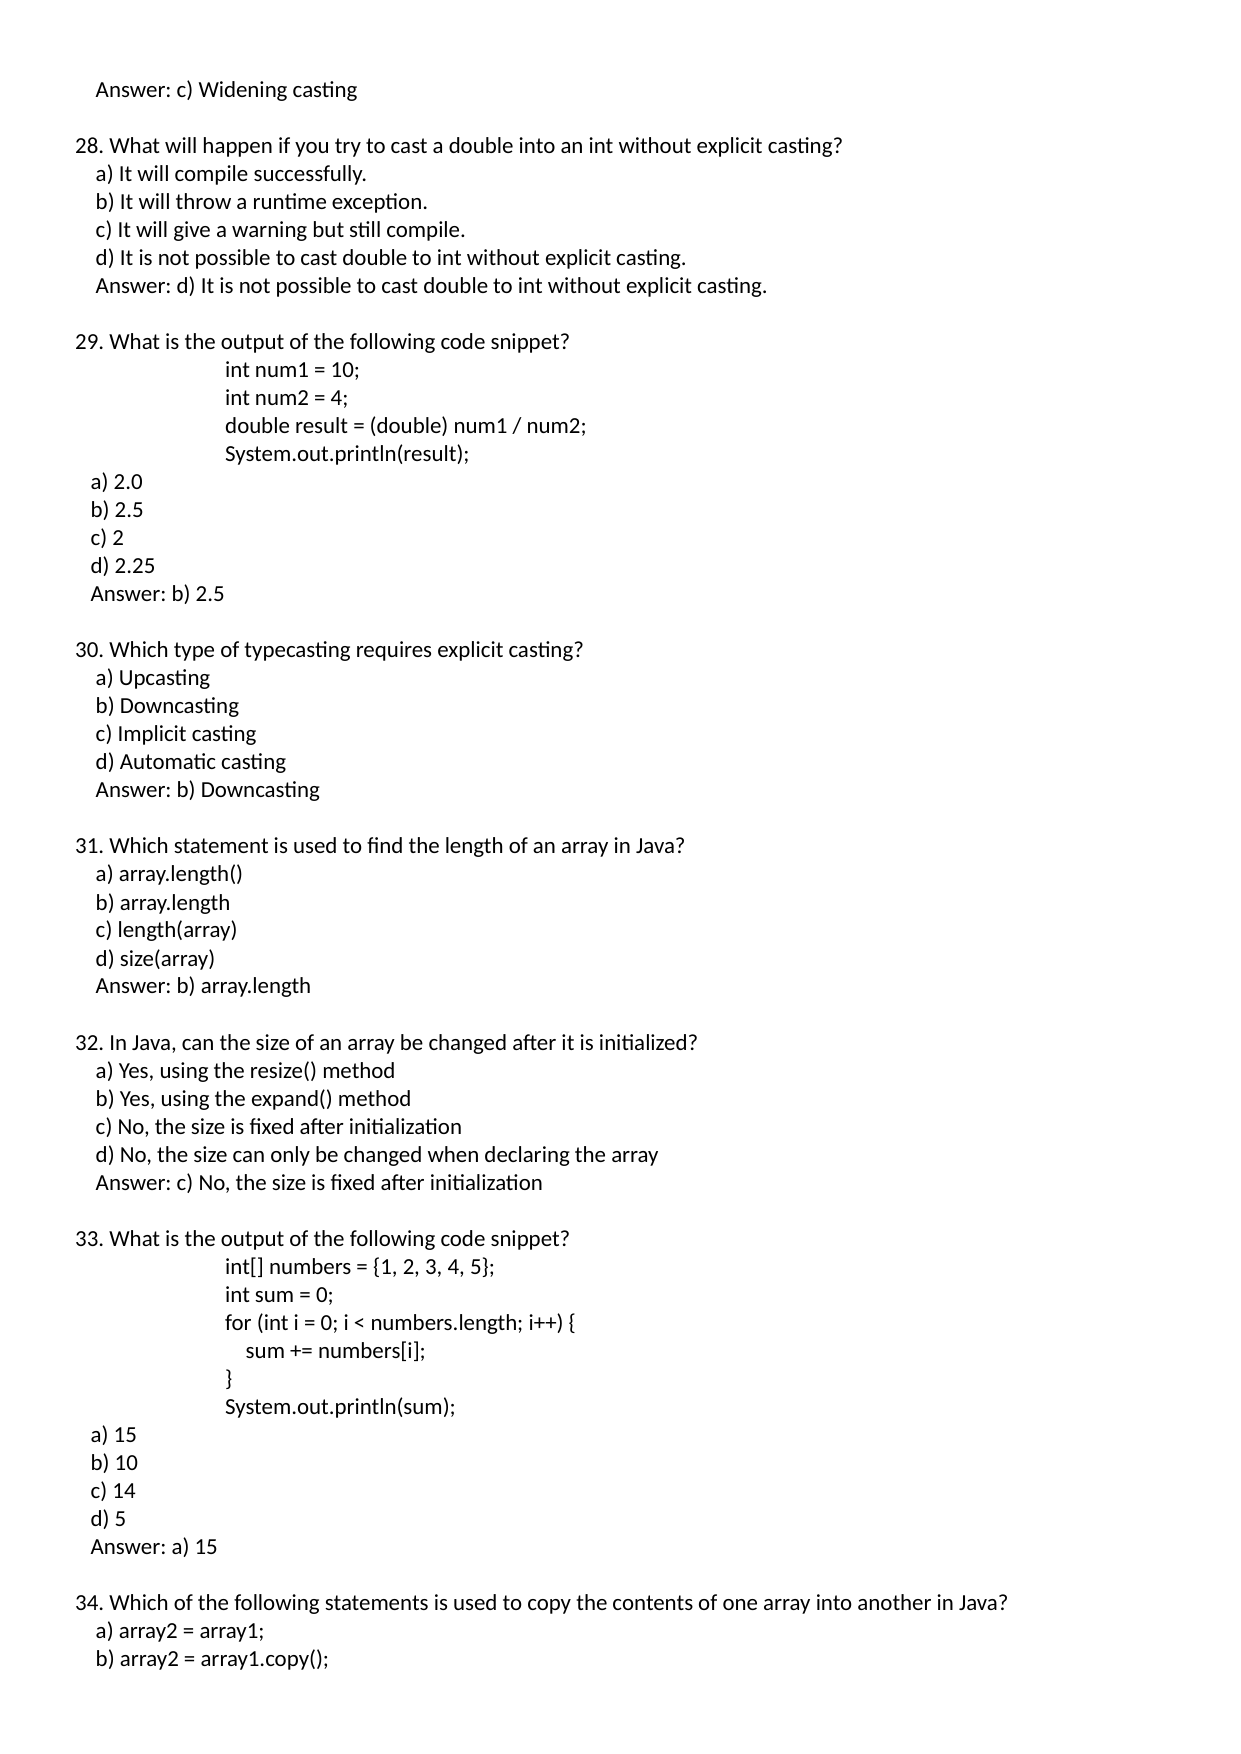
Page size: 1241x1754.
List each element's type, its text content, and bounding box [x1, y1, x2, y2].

text Answer: c) Widening casting [75, 75, 1165, 103]
text b) Downcasting [75, 691, 1165, 719]
text Answer: d) It is not possible to cast double to int without explicit casting. [75, 271, 1165, 299]
text d) 2.25 [75, 551, 1165, 579]
text System.out.println(sum); [225, 1392, 1165, 1420]
text double result = (double) num1 / num2; [225, 411, 1165, 439]
text 29. What is the output of the following code snippet? [75, 327, 1165, 355]
text int sum = 0; [225, 1280, 1165, 1308]
text b) 10 [75, 1448, 1165, 1476]
text b) Yes, using the expand() method [75, 1084, 1165, 1112]
text c) length(array) [75, 916, 1165, 944]
text d) No, the size can only be changed when declaring the array [75, 1140, 1165, 1168]
text c) 2 [75, 523, 1165, 551]
text a) 2.0 [75, 467, 1165, 495]
text Answer: a) 15 [75, 1532, 1165, 1560]
text a) Upcasting [75, 663, 1165, 691]
text 31. Which statement is used to find the length of an array in Java? [75, 832, 1165, 859]
text System.out.println(result); [225, 439, 1165, 467]
text Answer: b) array.length [75, 972, 1165, 1000]
text int[] numbers = {1, 2, 3, 4, 5}; [225, 1252, 1165, 1280]
text Answer: c) No, the size is fixed after initialization [75, 1168, 1165, 1196]
text 30. Which type of typecasting requires explicit casting? [75, 635, 1165, 663]
text a) Yes, using the resize() method [75, 1056, 1165, 1084]
text 32. In Java, can the size of an array be changed after it is initialized? [75, 1028, 1165, 1056]
text a) array2 = array1; [75, 1616, 1165, 1644]
text c) Implicit casting [75, 719, 1165, 747]
text d) 5 [75, 1504, 1165, 1532]
text c) It will give a warning but still compile. [75, 215, 1165, 243]
text int num2 = 4; [225, 383, 1165, 411]
text Answer: b) 2.5 [75, 579, 1165, 607]
text sum += numbers[i]; [225, 1336, 1165, 1364]
text Answer: b) Downcasting [75, 776, 1165, 803]
text b) array2 = array1.copy(); [75, 1644, 1165, 1672]
text a) It will compile successfully. [75, 159, 1165, 187]
text int num1 = 10; [225, 355, 1165, 383]
text a) array.length() [75, 859, 1165, 888]
text b) 2.5 [75, 495, 1165, 523]
text a) 15 [75, 1420, 1165, 1448]
text c) 14 [75, 1476, 1165, 1504]
text d) size(array) [75, 944, 1165, 972]
text 33. What is the output of the following code snippet? [75, 1224, 1165, 1252]
text d) It is not possible to cast double to int without explicit casting. [75, 243, 1165, 271]
text 28. What will happen if you try to cast a double into an int without explicit casting? [75, 131, 1165, 159]
text 34. Which of the following statements is used to copy the contents of one array into another in Java? [75, 1588, 1165, 1616]
text } [225, 1364, 1165, 1392]
text c) No, the size is fixed after initialization [75, 1112, 1165, 1140]
text b) It will throw a runtime exception. [75, 187, 1165, 215]
text for (int i = 0; i < numbers.length; i++) { [225, 1308, 1165, 1336]
text d) Automatic casting [75, 747, 1165, 776]
text b) array.length [75, 888, 1165, 916]
